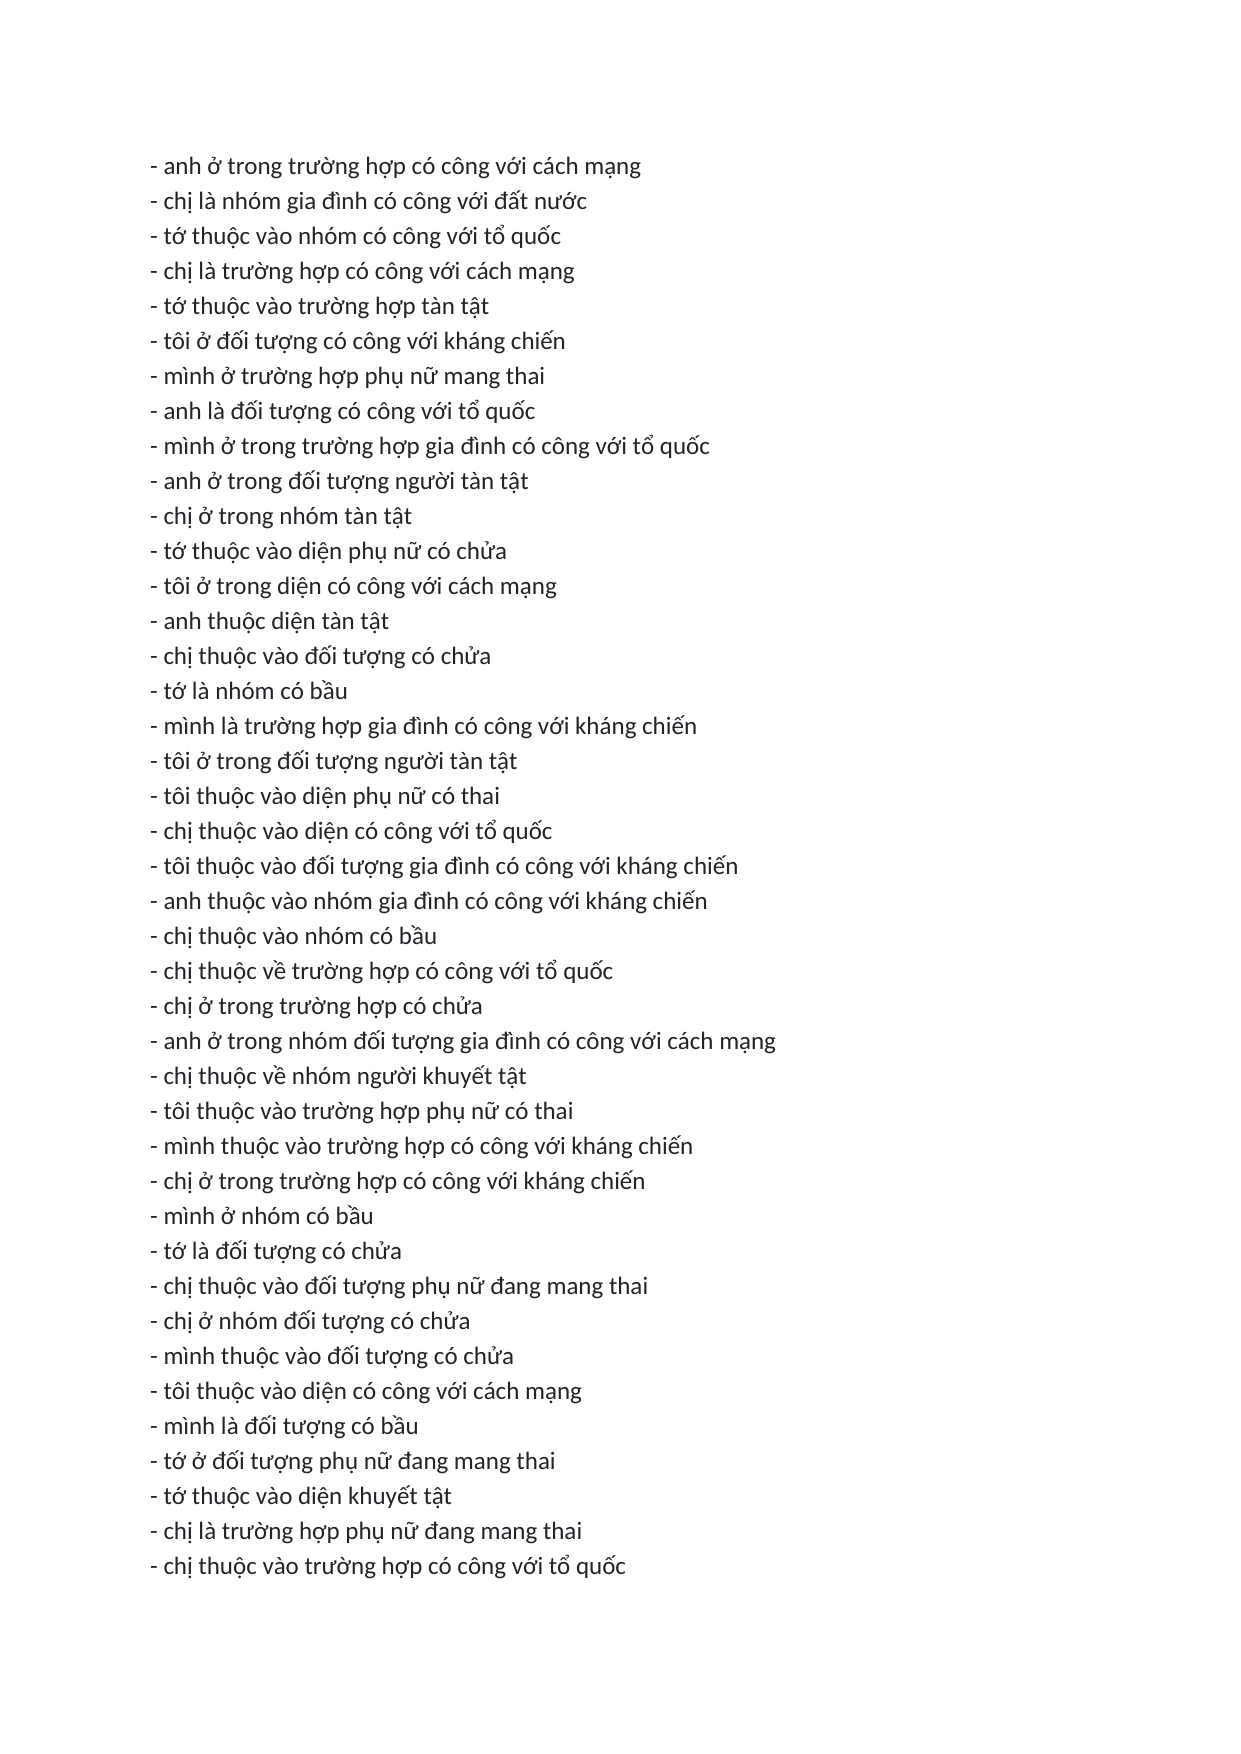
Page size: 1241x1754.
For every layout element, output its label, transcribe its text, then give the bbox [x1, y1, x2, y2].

text - mình ở nhóm có bầu [150, 1200, 1090, 1231]
text - tôi thuộc vào diện phụ nữ có thai [150, 780, 1090, 811]
text - tớ thuộc vào diện khuyết tật [150, 1480, 1090, 1511]
text - mình thuộc vào đối tượng có chửa [150, 1340, 1090, 1371]
text - chị ở nhóm đối tượng có chửa [150, 1305, 1090, 1336]
text - mình ở trường hợp phụ nữ mang thai [150, 360, 1090, 391]
text - chị thuộc về trường hợp có công với tổ quốc [150, 955, 1090, 986]
text - anh ở trong trường hợp có công với cách mạng [150, 150, 1090, 181]
text - chị thuộc vào diện có công với tổ quốc [150, 815, 1090, 846]
text - tớ ở đối tượng phụ nữ đang mang thai [150, 1445, 1090, 1476]
text - anh ở trong nhóm đối tượng gia đình có công với cách mạng [150, 1025, 1090, 1056]
text - tớ là đối tượng có chửa [150, 1235, 1090, 1266]
text - tôi thuộc vào diện có công với cách mạng [150, 1375, 1090, 1406]
text - chị thuộc vào đối tượng có chửa [150, 640, 1090, 671]
text - chị thuộc vào nhóm có bầu [150, 920, 1090, 951]
text - chị ở trong trường hợp có công với kháng chiến [150, 1165, 1090, 1196]
text - anh thuộc vào nhóm gia đình có công với kháng chiến [150, 885, 1090, 916]
text - tôi thuộc vào trường hợp phụ nữ có thai [150, 1095, 1090, 1126]
text - chị là trường hợp có công với cách mạng [150, 255, 1090, 286]
text - tôi thuộc vào đối tượng gia đình có công với kháng chiến [150, 850, 1090, 881]
text - tớ thuộc vào trường hợp tàn tật [150, 290, 1090, 321]
text - mình thuộc vào trường hợp có công với kháng chiến [150, 1130, 1090, 1161]
text - tôi ở trong diện có công với cách mạng [150, 570, 1090, 601]
text - tớ là nhóm có bầu [150, 675, 1090, 706]
text - chị thuộc vào trường hợp có công với tổ quốc [150, 1550, 1090, 1581]
text - chị ở trong nhóm tàn tật [150, 500, 1090, 531]
text - anh là đối tượng có công với tổ quốc [150, 395, 1090, 426]
text - mình ở trong trường hợp gia đình có công với tổ quốc [150, 430, 1090, 461]
text - chị thuộc vào đối tượng phụ nữ đang mang thai [150, 1270, 1090, 1301]
text - tôi ở đối tượng có công với kháng chiến [150, 325, 1090, 356]
text - chị là trường hợp phụ nữ đang mang thai [150, 1515, 1090, 1546]
text - anh thuộc diện tàn tật [150, 605, 1090, 636]
text - chị là nhóm gia đình có công với đất nước [150, 185, 1090, 216]
text - mình là đối tượng có bầu [150, 1410, 1090, 1441]
text - anh ở trong đối tượng người tàn tật [150, 465, 1090, 496]
text - tôi ở trong đối tượng người tàn tật [150, 745, 1090, 776]
text - tớ thuộc vào diện phụ nữ có chửa [150, 535, 1090, 566]
text - mình là trường hợp gia đình có công với kháng chiến [150, 710, 1090, 741]
text - chị ở trong trường hợp có chửa [150, 990, 1090, 1021]
text - chị thuộc về nhóm người khuyết tật [150, 1060, 1090, 1091]
text - tớ thuộc vào nhóm có công với tổ quốc [150, 220, 1090, 251]
